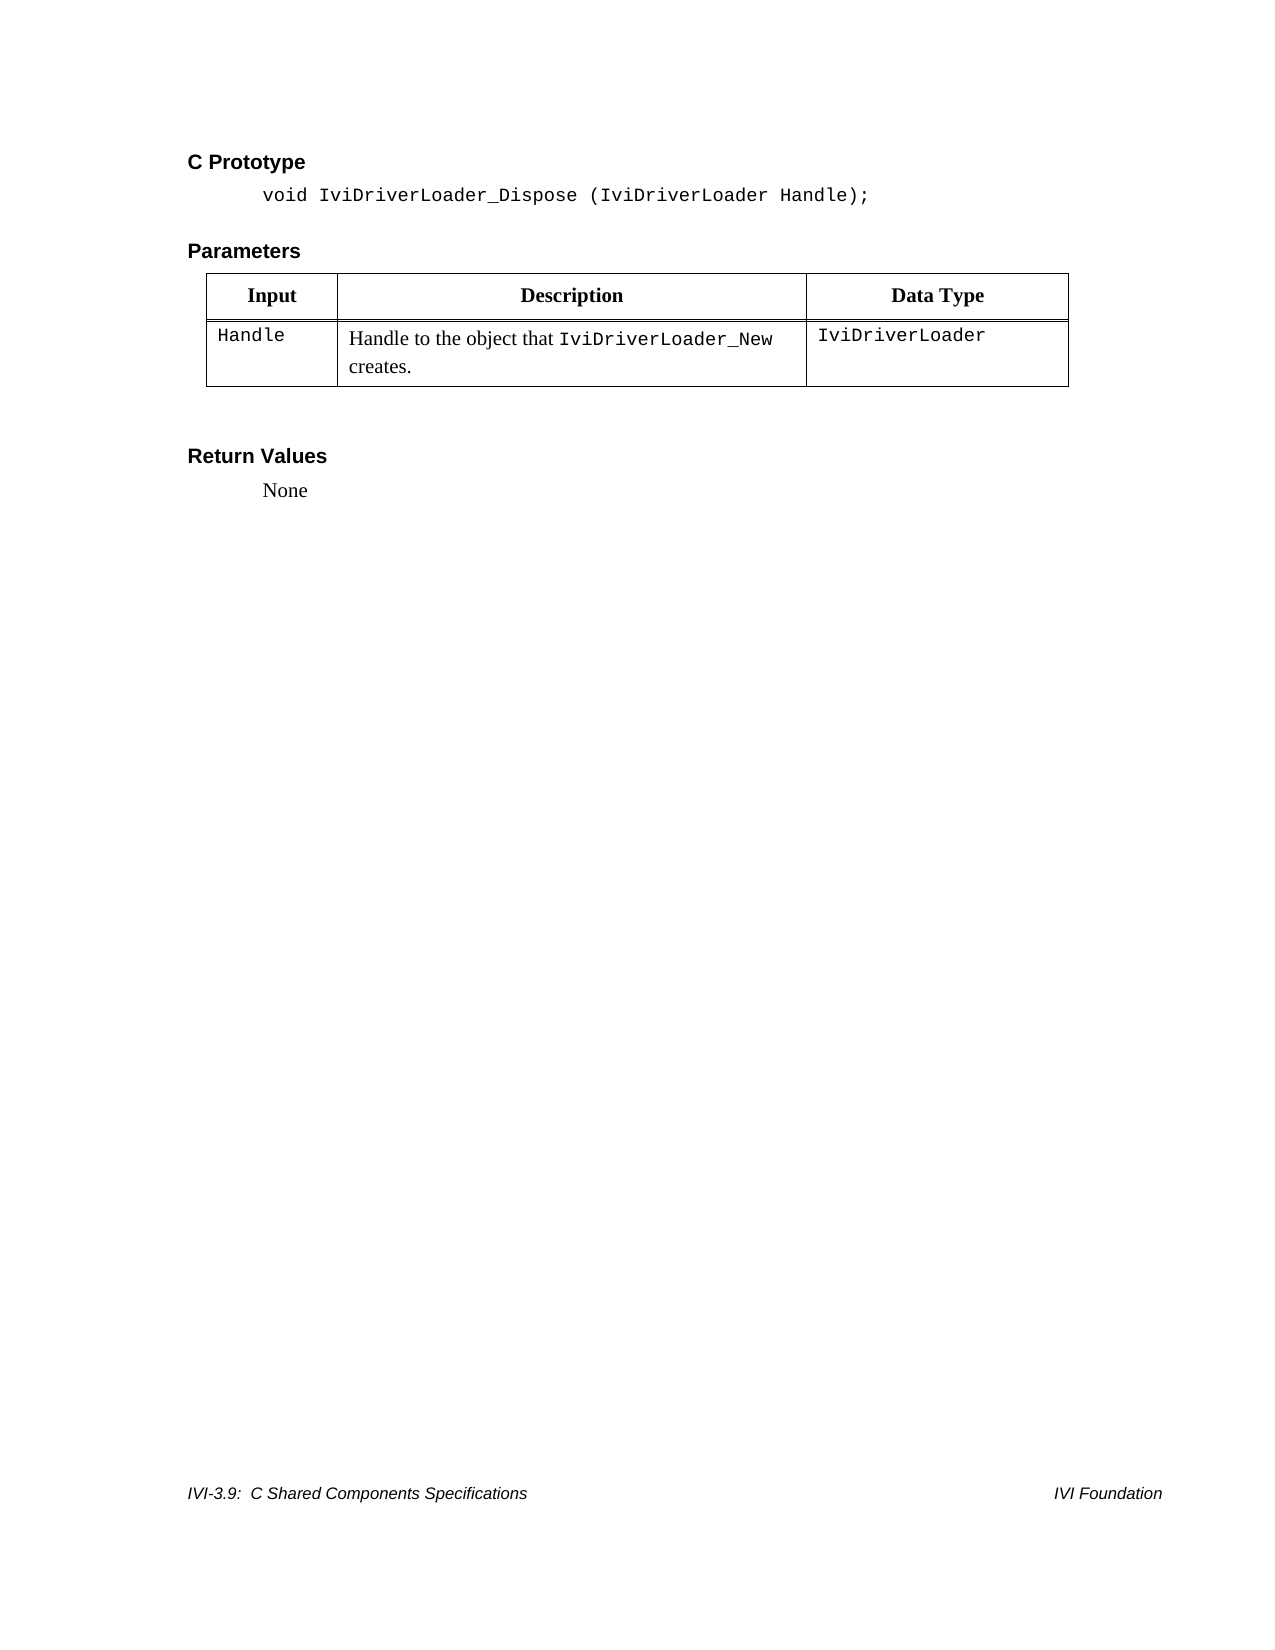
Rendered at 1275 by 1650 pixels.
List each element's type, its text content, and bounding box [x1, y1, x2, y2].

table_header Description [338, 274, 806, 318]
text void IviDriverLoader_Dispose (IviDriverLoader Handle); [262, 186, 1087, 207]
text None [262, 478, 1087, 502]
table_header Data Type [807, 274, 1068, 318]
table_cell IviDriverLoader [807, 322, 1068, 386]
table_header Input [207, 274, 337, 318]
table_cell Handle to the object that IviDriverLoader_New creates. [338, 322, 806, 386]
text Return Values [187, 444, 1087, 468]
table_cell Handle [207, 322, 337, 386]
text C Prototype [187, 150, 1087, 174]
text Parameters [187, 239, 1087, 263]
